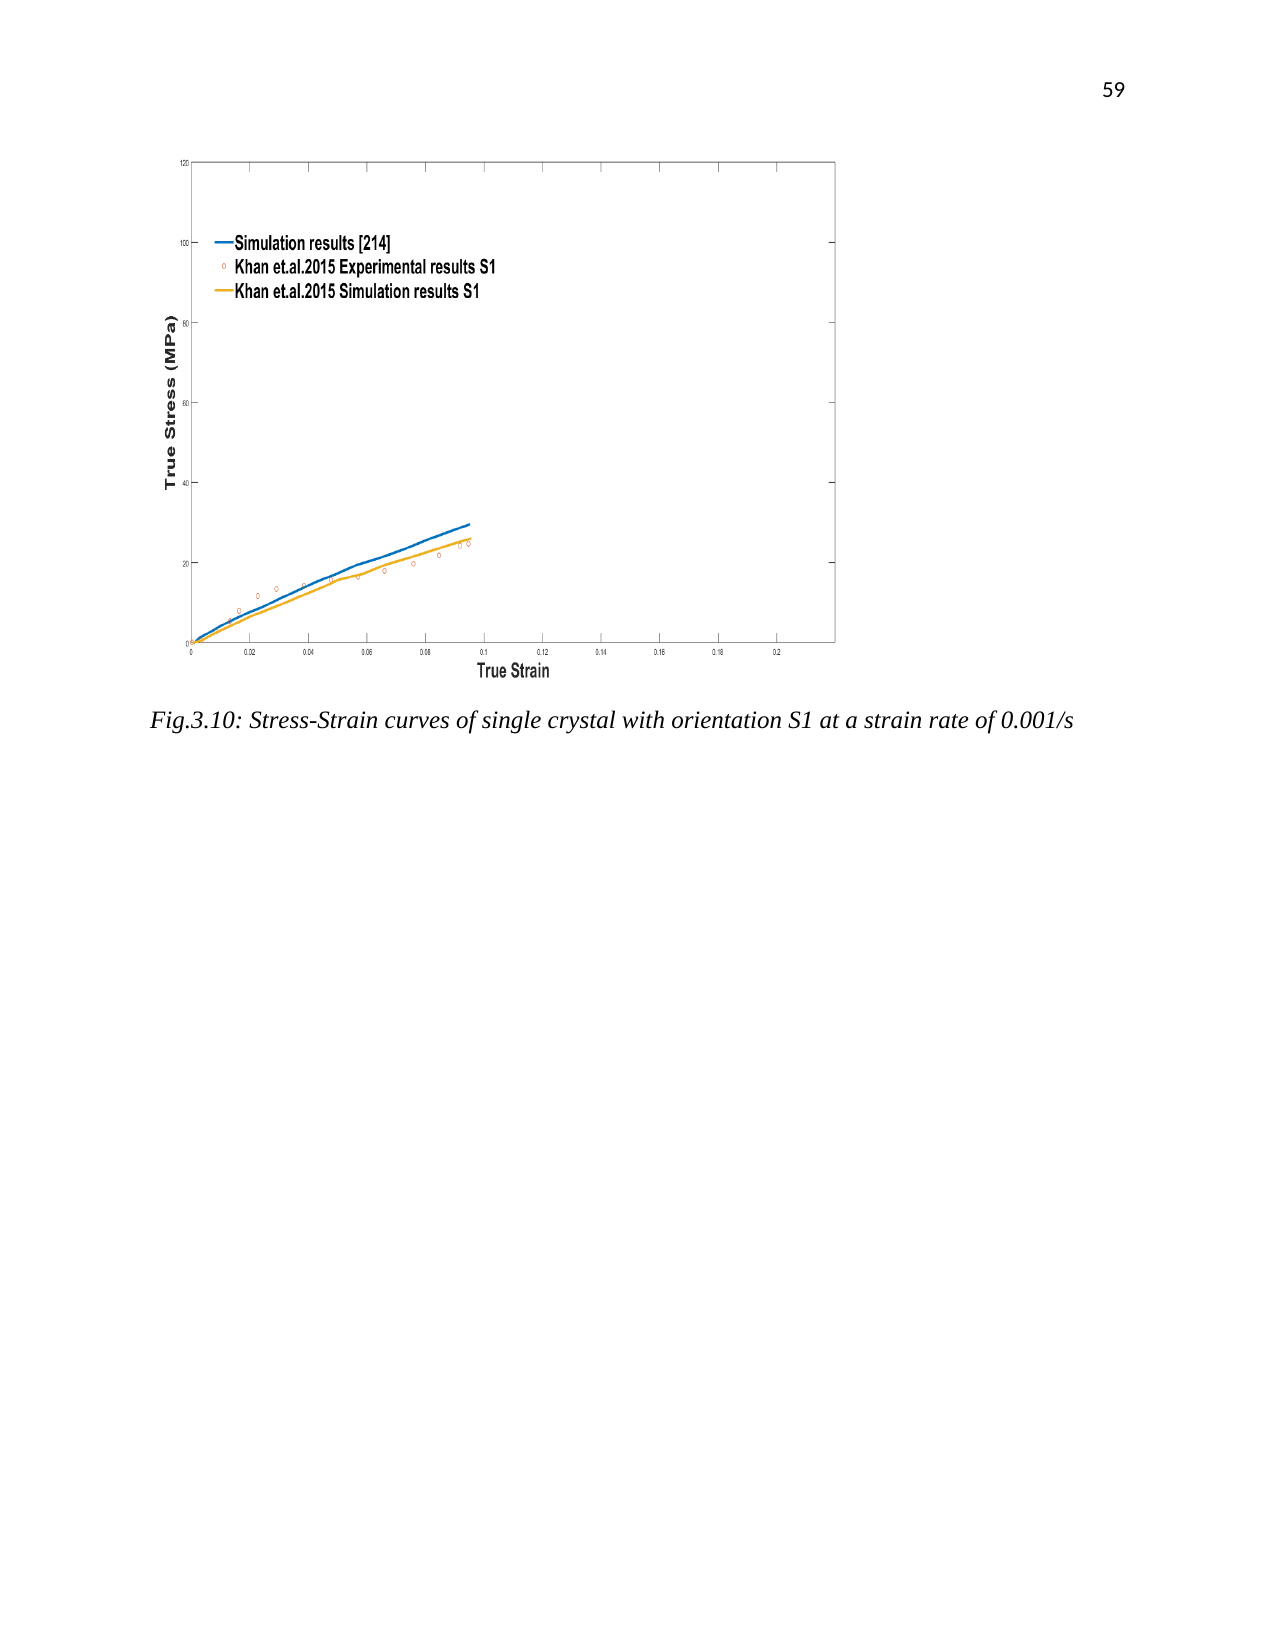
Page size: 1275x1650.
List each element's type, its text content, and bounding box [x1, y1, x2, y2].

picture [150, 150, 851, 681]
text Fig.3.10: Stress-Strain curves of single crystal with orientation S1 at a strain rate of 0.001/s [150, 705, 1125, 734]
